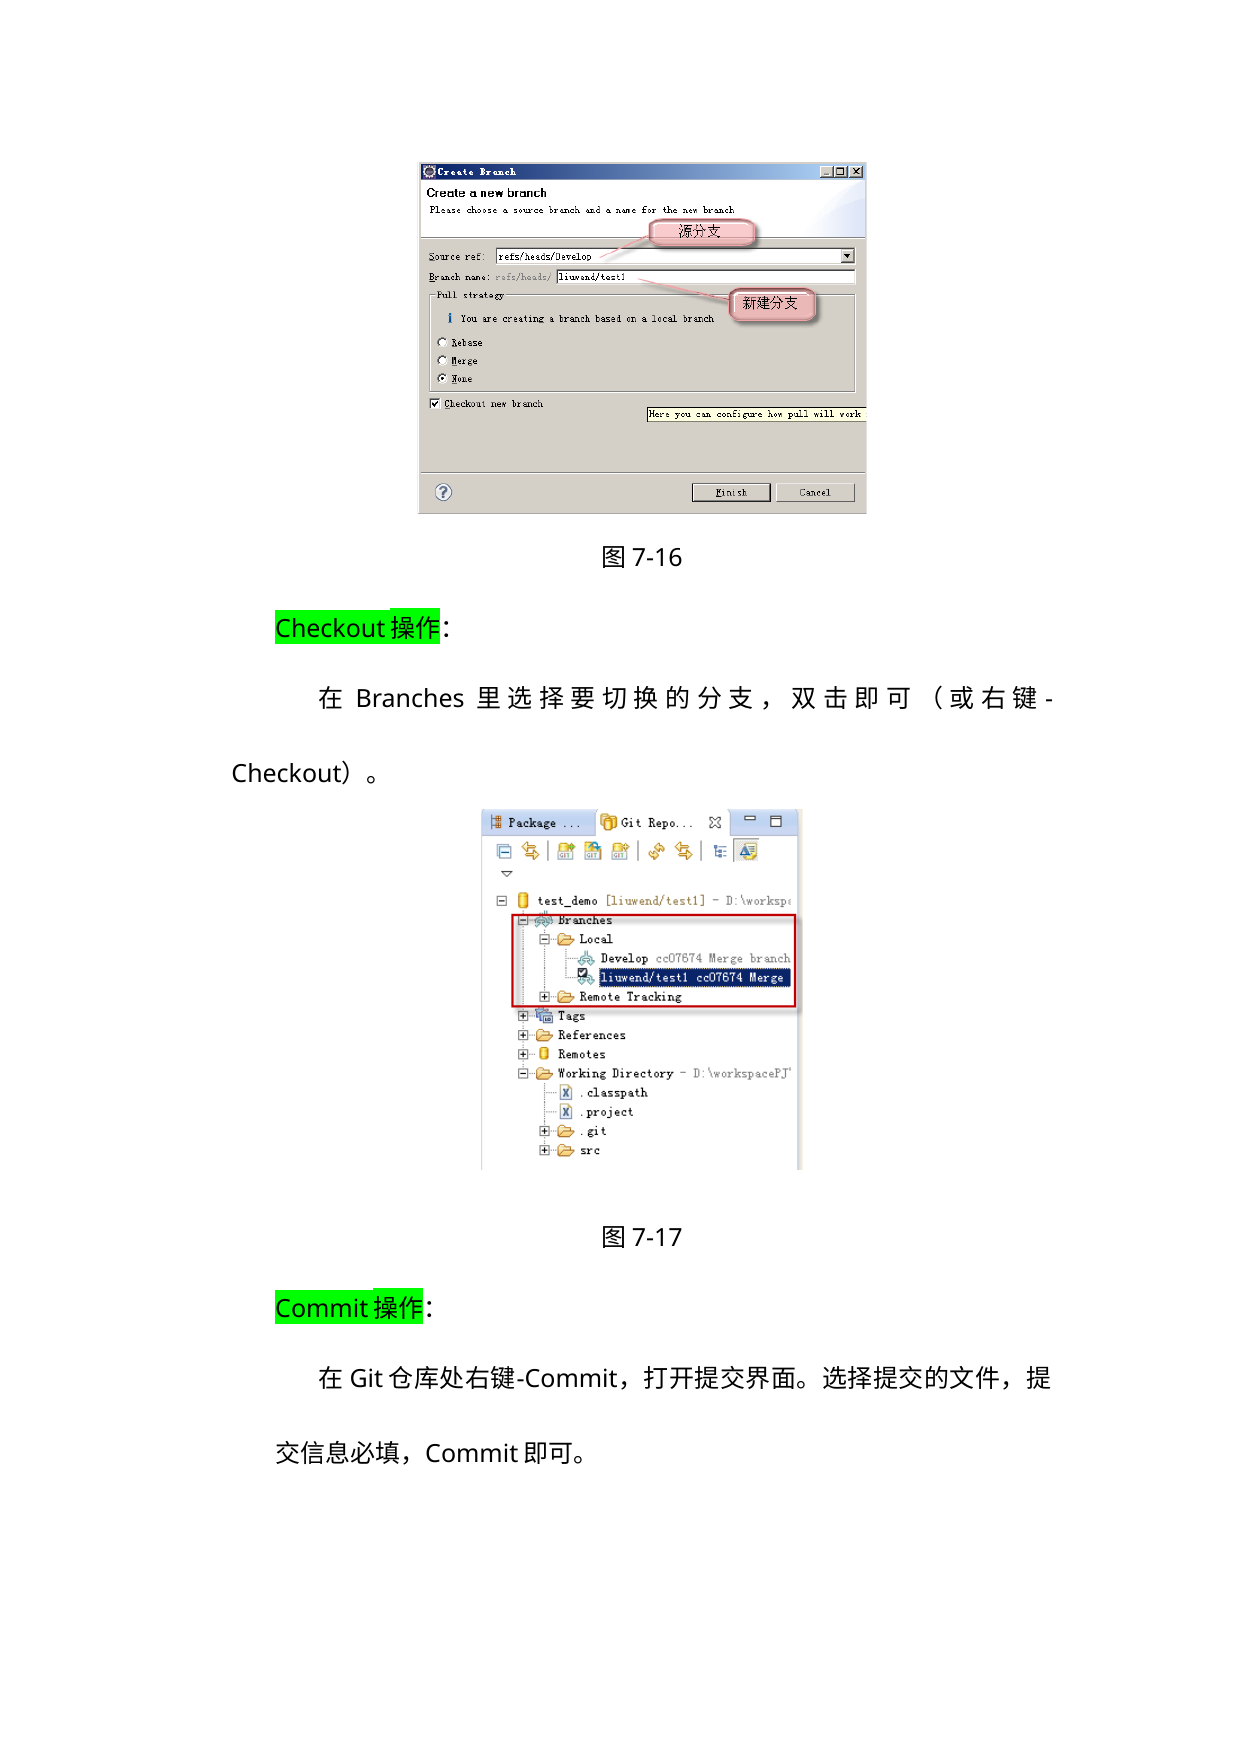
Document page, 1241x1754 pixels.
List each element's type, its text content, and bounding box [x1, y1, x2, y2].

picture [481, 809, 803, 1170]
list Checkout操作： [231, 594, 1053, 659]
list 图7-17 [231, 1203, 1053, 1268]
picture [417, 162, 867, 514]
list 在Branches里选择要切换的分支，双击即可（或右键-Checkout）。 [231, 664, 1053, 804]
text 在Git仓库处右键-Commit，打开提交界面。选择提交的文件，提交信息必填，Commit即可。 [275, 1344, 1053, 1484]
list Commit操作： [231, 1274, 1053, 1339]
list 图7-16 [231, 523, 1053, 588]
